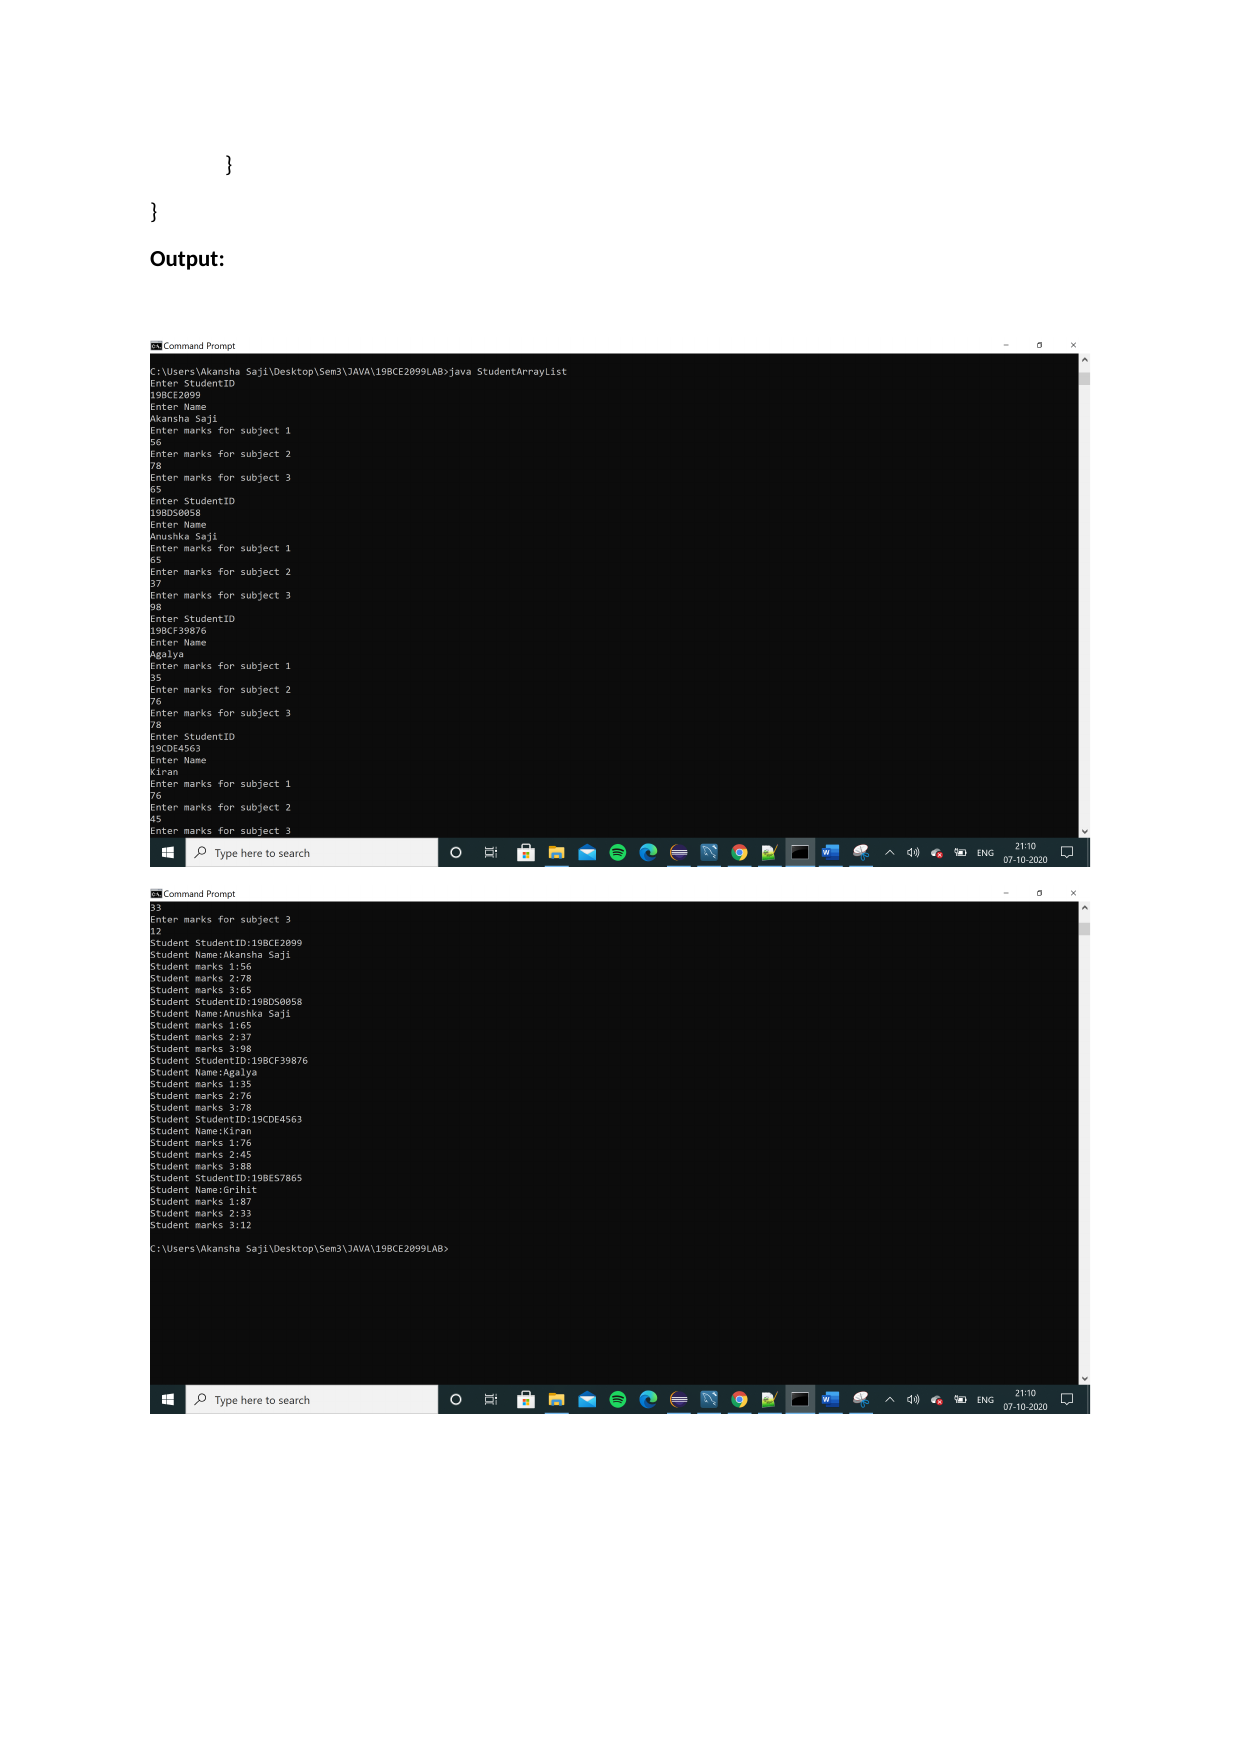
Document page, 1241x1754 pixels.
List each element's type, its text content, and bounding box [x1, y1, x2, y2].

picture [150, 337, 1091, 867]
text } [150, 150, 1090, 178]
text Output: [150, 244, 1090, 272]
picture [150, 885, 1091, 1414]
text } [150, 197, 1090, 225]
